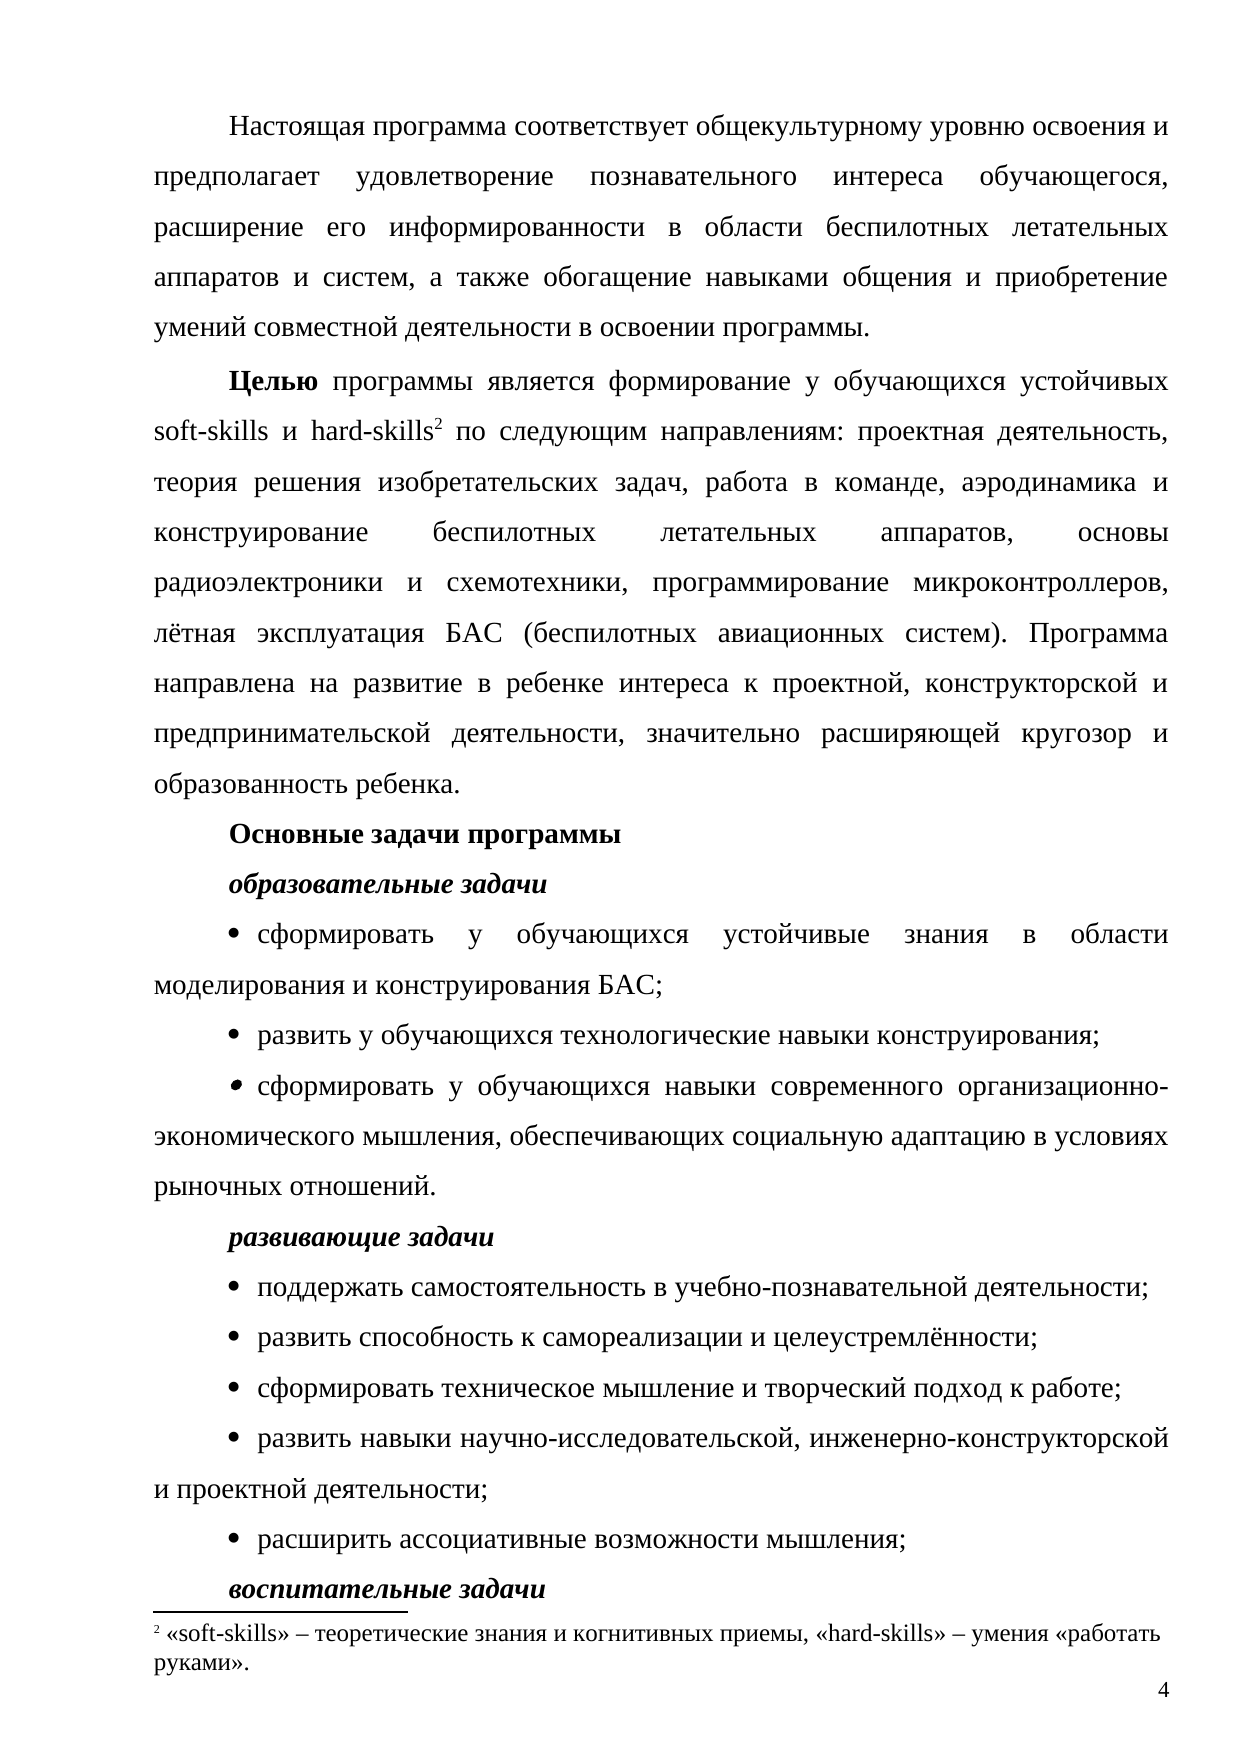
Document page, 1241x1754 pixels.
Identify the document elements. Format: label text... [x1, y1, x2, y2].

list поддержать самостоятельность в учебно-познавательной деятельности; [153, 1269, 1169, 1303]
text развивающие задачи [153, 1219, 1169, 1252]
list сформировать у обучающихся устойчивые знания в области моделирования и конструирования БАС; [153, 917, 1169, 1001]
text Целью программы является формирование у обучающихся устойчивых soft-skills и hard-skills по следующим направлениям: проектная деятельность, теория решения изобретательских задач, работа в команде, аэродинамика и конструирование беспилотных летательных аппаратов, основы радиоэлектроники и схемотехники, программирование микроконтроллеров, лётная эксплуатация БАС (беспилотных авиационных систем). Программа направлена на развитие в ребенке интереса к проектной, конструкторской и предпринимательской деятельности, значительно расширяющей кругозор и образованность ребенка. [153, 363, 1169, 799]
subtitle Основные задачи программы [153, 816, 1169, 849]
list развить навыки научно-исследовательской, инженерно-конструкторской и проектной деятельности; [153, 1420, 1169, 1504]
list развить способность к самореализации и целеустремлённости; [153, 1319, 1169, 1353]
list развить у обучающихся технологические навыки конструирования; [153, 1017, 1169, 1051]
text Настоящая программа соответствует общекультурному уровню освоения и предполагает удовлетворение познавательного интереса обучающегося, расширение его информированности в области беспилотных летательных аппаратов и систем, а также обогащение навыками общения и приобретение умений совместной деятельности в освоении программы. [153, 108, 1169, 343]
list сформировать у обучающихся навыки современного организационно-экономического мышления, обеспечивающих социальную адаптацию в условиях рыночных отношений. [153, 1068, 1169, 1202]
list расширить ассоциативные возможности мышления; [153, 1521, 1169, 1555]
text воспитательные задачи [153, 1572, 1169, 1605]
list сформировать техническое мышление и творческий подход к работе; [153, 1370, 1169, 1404]
text образовательные задачи [153, 866, 1169, 900]
